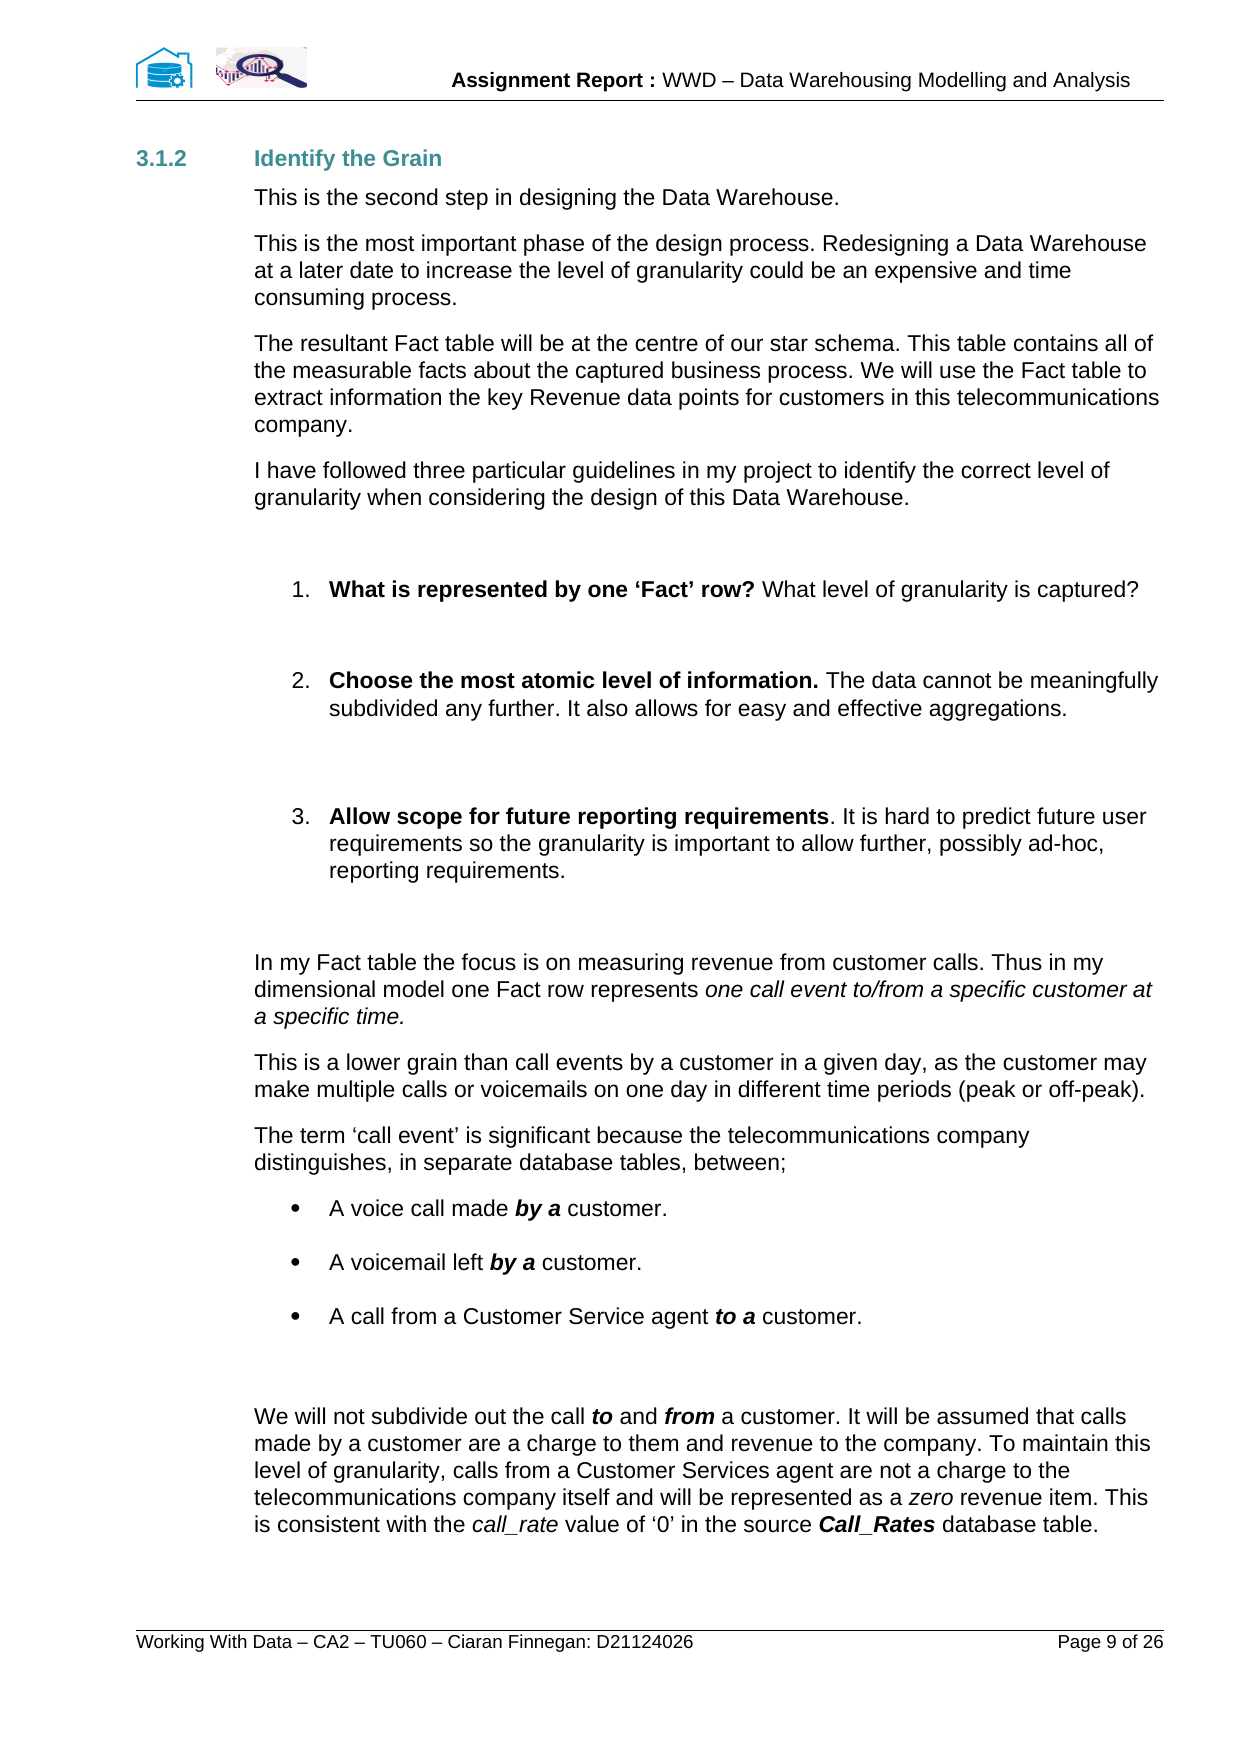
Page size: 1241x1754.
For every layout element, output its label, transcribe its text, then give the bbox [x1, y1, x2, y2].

text I have followed three particular guidelines in my project to identify the correct level of granularity when considering the design of this Data Warehouse. [254, 456, 1163, 511]
picture [135, 47, 162, 63]
text This is the second step in designing the Data Warehouse. [254, 183, 1163, 211]
list A call from a Customer Service agent to a customer. [291, 1302, 1163, 1329]
text We will not subdivide out the call to and from a customer. It will be assumed that calls made by a customer are a charge to them and revenue to the company. To maintain this level of granularity, calls from a Customer Services agent are not a charge to the telecommunications company itself and will be represented as a zero revenue item. This is consistent with the call_rate value of ‘0’ in the source Call_Rates database table. [254, 1402, 1163, 1538]
list Choose the most atomic level of information. The data cannot be meaningfully subdivided any further. It also allows for easy and effective aggregations. [291, 667, 1163, 721]
text The resultant Fact table will be at the centre of our star schema. This table contains all of the measurable facts about the captured business process. We will use the Fact table to extract information the key Revenue data points for customers in this telecommunications company. [254, 329, 1163, 438]
list A voicemail left by a customer. [291, 1248, 1163, 1275]
list Allow scope for future reporting requirements. It is hard to predict future user requirements so the granularity is important to allow further, possibly ad-hoc, reporting requirements. [291, 802, 1163, 883]
list A voice call made by a customer. [291, 1194, 1163, 1221]
list What is represented by one ‘Fact’ row? What level of granularity is captured? [291, 575, 1163, 602]
text This is a lower grain than call events by a customer in a given day, as the customer may make multiple calls or voicemails on one day in different time periods (peak or off-peak). [254, 1048, 1163, 1102]
picture [166, 47, 193, 63]
text In my Fact table the focus is on measuring revenue from customer calls. Thus in my dimensional model one Fact row represents one call event to/from a specific customer at a specific time. [254, 948, 1163, 1029]
text This is the most important phase of the design process. Redesigning a Data Warehouse at a later date to increase the level of granularity could be an expensive and time consuming process. [254, 229, 1163, 311]
picture [138, 51, 190, 88]
subtitle Identify the Grain [136, 144, 1163, 171]
text The term ‘call event’ is significant because the telecommunications company distinguishes, in separate database tables, between; [254, 1121, 1163, 1175]
picture [216, 47, 307, 88]
